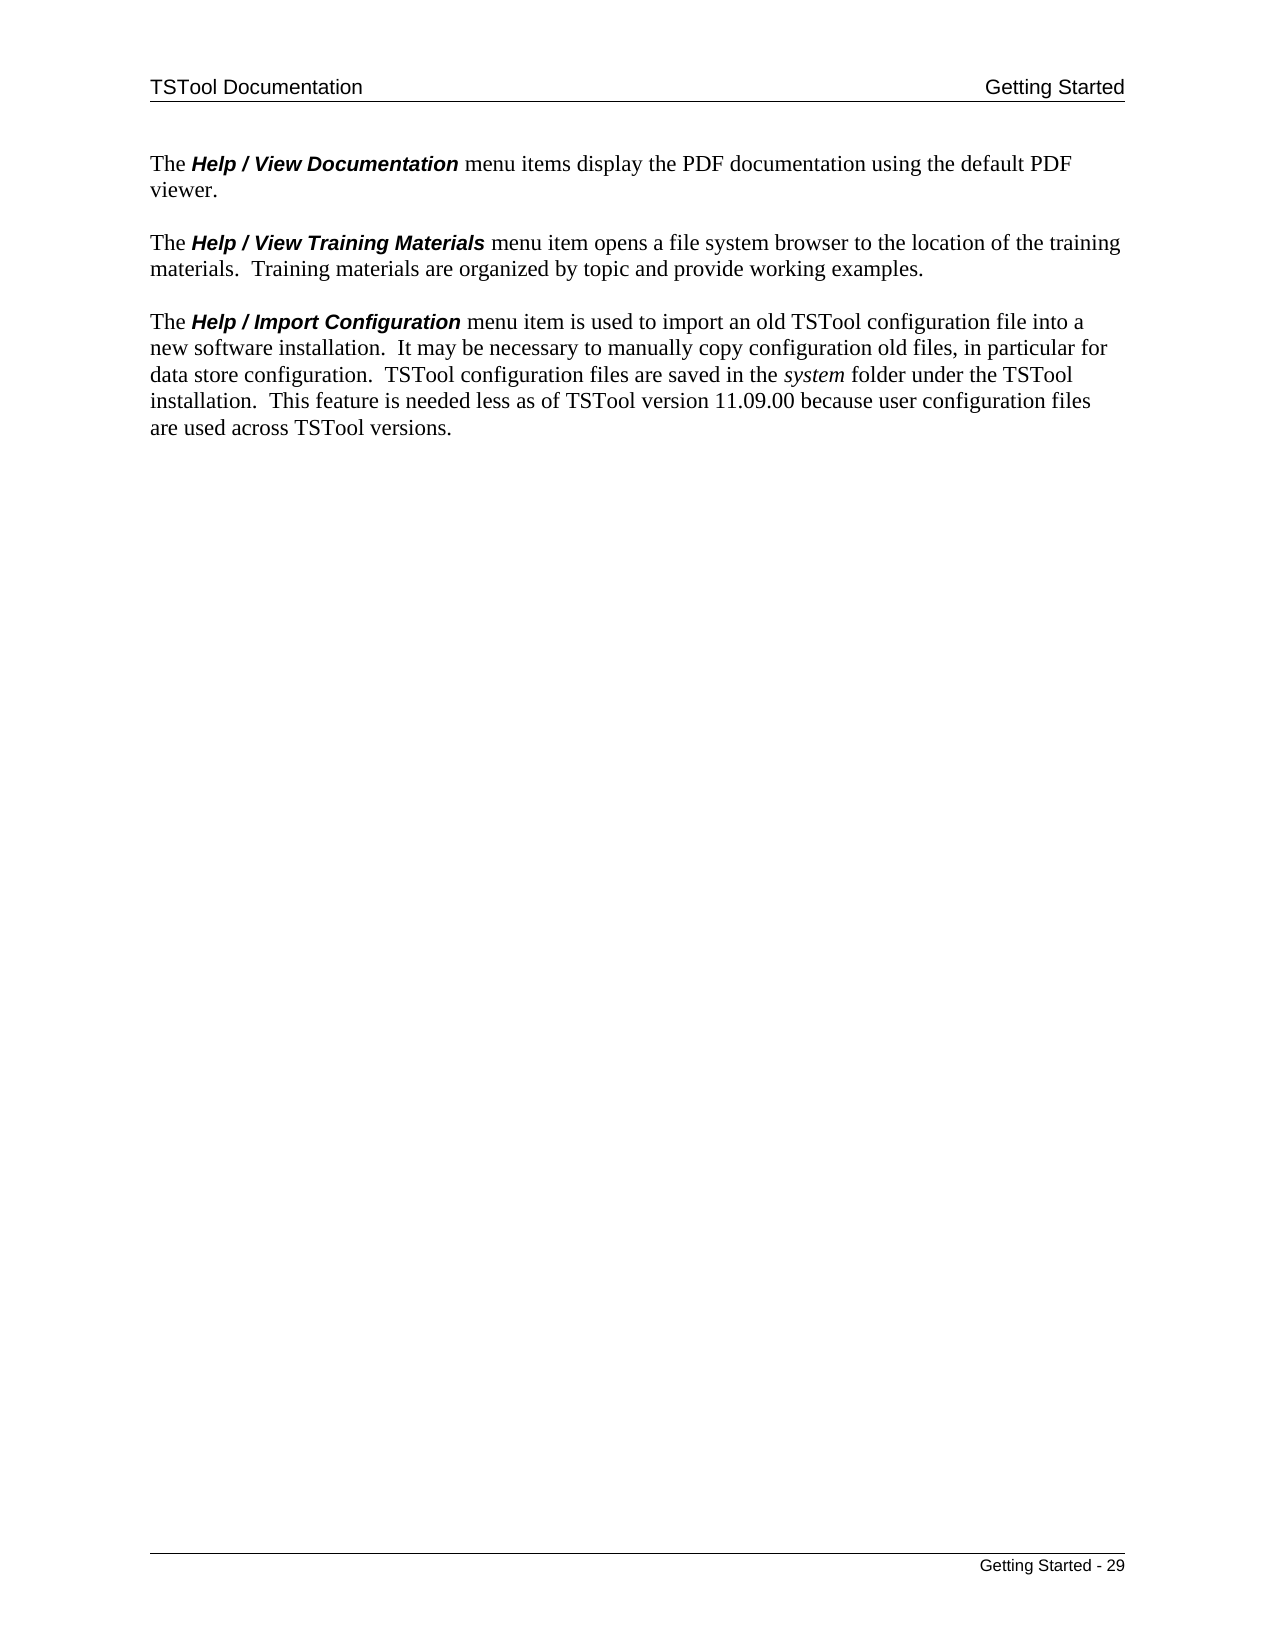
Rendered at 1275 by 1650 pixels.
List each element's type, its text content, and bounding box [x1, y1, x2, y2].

text The Help / View Training Materials menu item opens a file system browser to the location of the training materials. Training materials are organized by topic and provide working examples. [150, 229, 1125, 282]
text The Help / Import Configuration menu item is used to import an old TSTool configuration file into a new software installation. It may be necessary to manually copy configuration old files, in particular for data store configuration. TSTool configuration files are saved in the system folder under the TSTool installation. This feature is needed less as of TSTool version 11.09.00 because user configuration files are used across TSTool versions. [150, 308, 1125, 440]
text The Help / View Documentation menu items display the PDF documentation using the default PDF viewer. [150, 150, 1125, 203]
